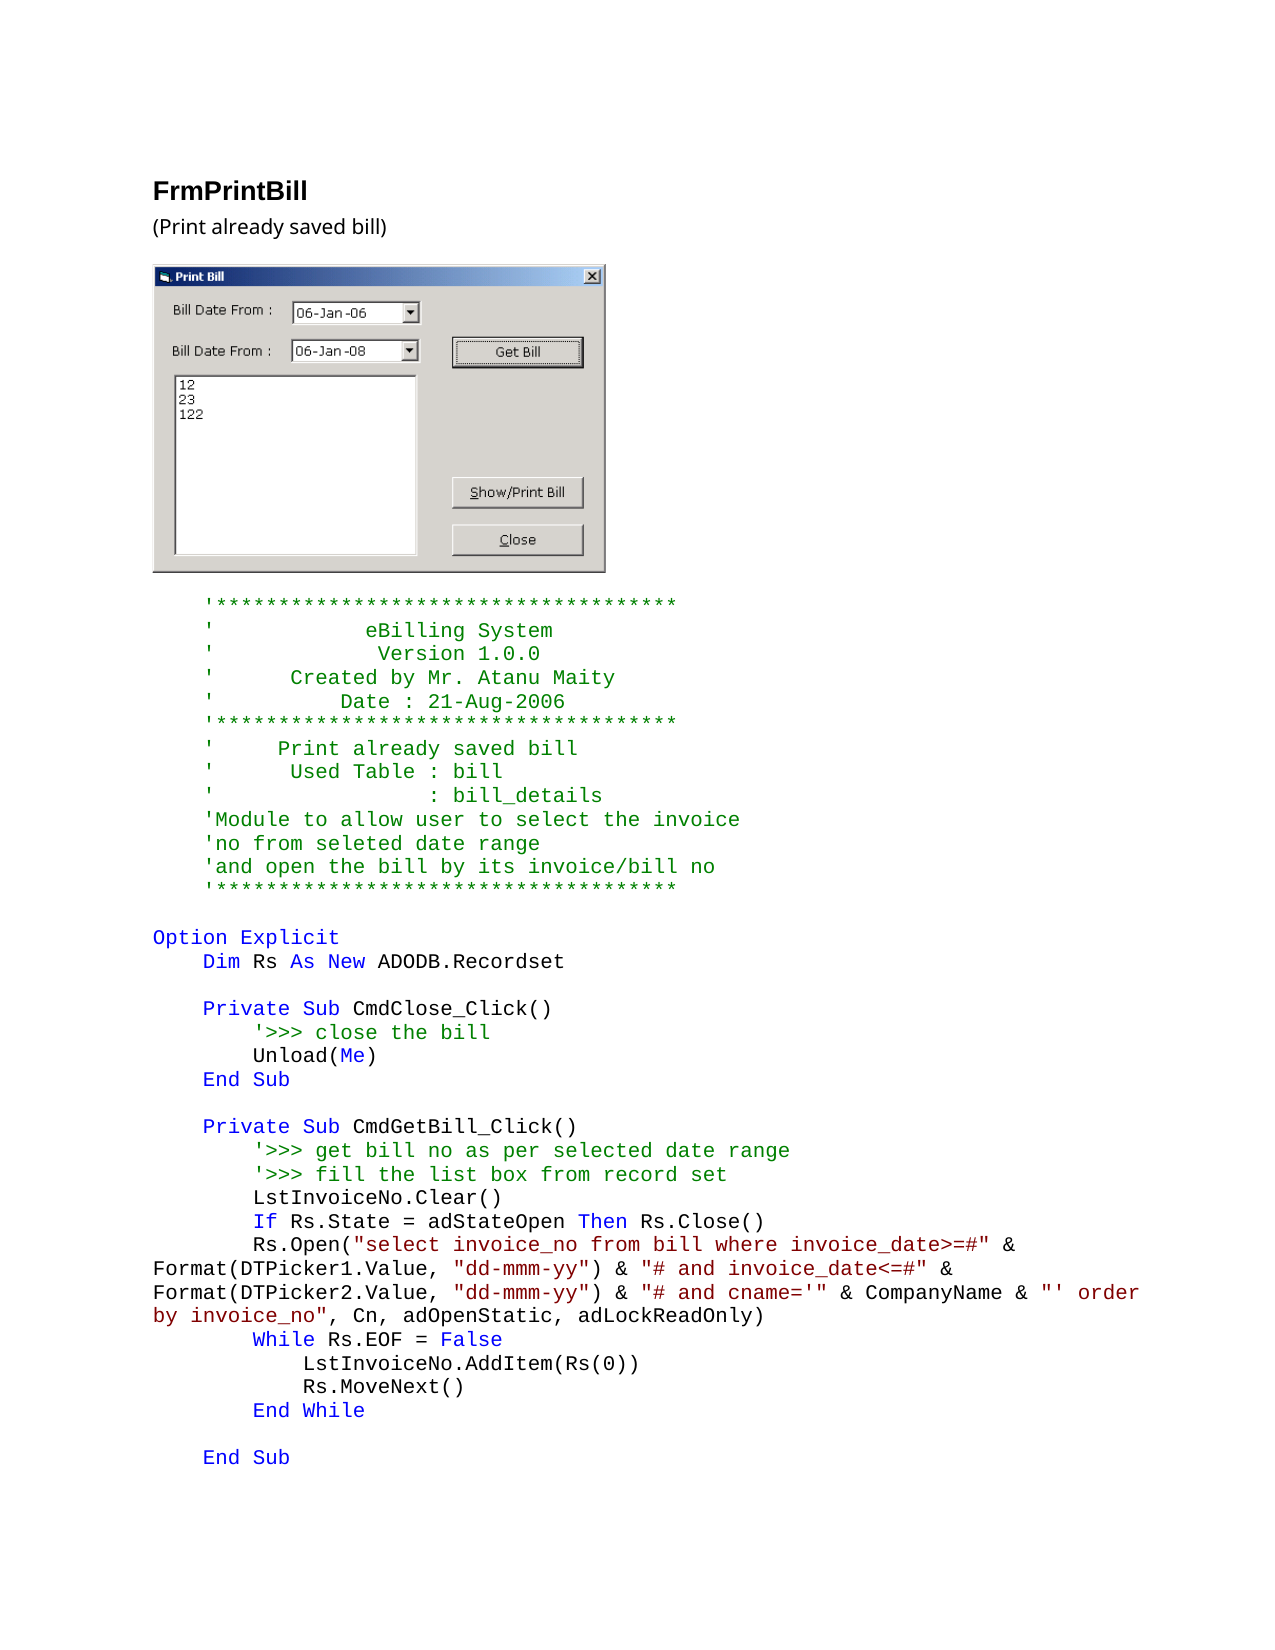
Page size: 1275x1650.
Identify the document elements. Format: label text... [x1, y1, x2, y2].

text Rs.Open("select invoice_no from bill where invoice_date>=#" & Format(DTPicker1.Value, "dd-mmm-yy") & "# and invoice_date<=#" & Format(DTPicker2.Value, "dd-mmm-yy") & "# and cname='" & CompanyName & "' order by invoice_no", Cn, adOpenStatic, adLockReadOnly) [153, 1234, 1162, 1329]
text If Rs.State = adStateOpen Then Rs.Close() [153, 1211, 1162, 1234]
text '************************************* [153, 596, 1162, 620]
text (Print already saved bill) [153, 212, 1162, 241]
text ' eBilling System [153, 620, 1162, 643]
text Dim Rs As New ADODB.Recordset [153, 951, 1162, 974]
text 'and open the bill by its invoice/bill no [153, 856, 1162, 880]
text LstInvoiceNo.Clear() [153, 1187, 1162, 1211]
text While Rs.EOF = False [153, 1329, 1162, 1353]
text ' Created by Mr. Atanu Maity [153, 667, 1162, 691]
text '************************************* [153, 714, 1162, 738]
text '>>> get bill no as per selected date range [153, 1140, 1162, 1163]
text LstInvoiceNo.AddItem(Rs(0)) [153, 1353, 1162, 1376]
text ' Version 1.0.0 [153, 643, 1162, 667]
text End Sub [153, 1447, 1162, 1471]
text ' Print already saved bill [153, 738, 1162, 762]
text Rs.MoveNext() [153, 1376, 1162, 1400]
text Option Explicit [153, 927, 1162, 951]
text ' Date : 21-Aug-2006 [153, 691, 1162, 714]
text '************************************* [153, 880, 1162, 903]
text ' : bill_details [153, 785, 1162, 809]
text ' Used Table : bill [153, 762, 1162, 785]
text 'no from seleted date range [153, 832, 1162, 856]
text Unload(Me) [153, 1045, 1162, 1069]
picture [152, 264, 606, 573]
text Private Sub CmdClose_Click() [153, 998, 1162, 1022]
text 'Module to allow user to select the invoice [153, 809, 1162, 832]
text End While [153, 1400, 1162, 1424]
text End Sub [153, 1069, 1162, 1093]
text Private Sub CmdGetBill_Click() [153, 1116, 1162, 1140]
subtitle FrmPrintBill [153, 175, 1162, 206]
text '>>> close the bill [153, 1022, 1162, 1045]
text '>>> fill the list box from record set [153, 1163, 1162, 1187]
